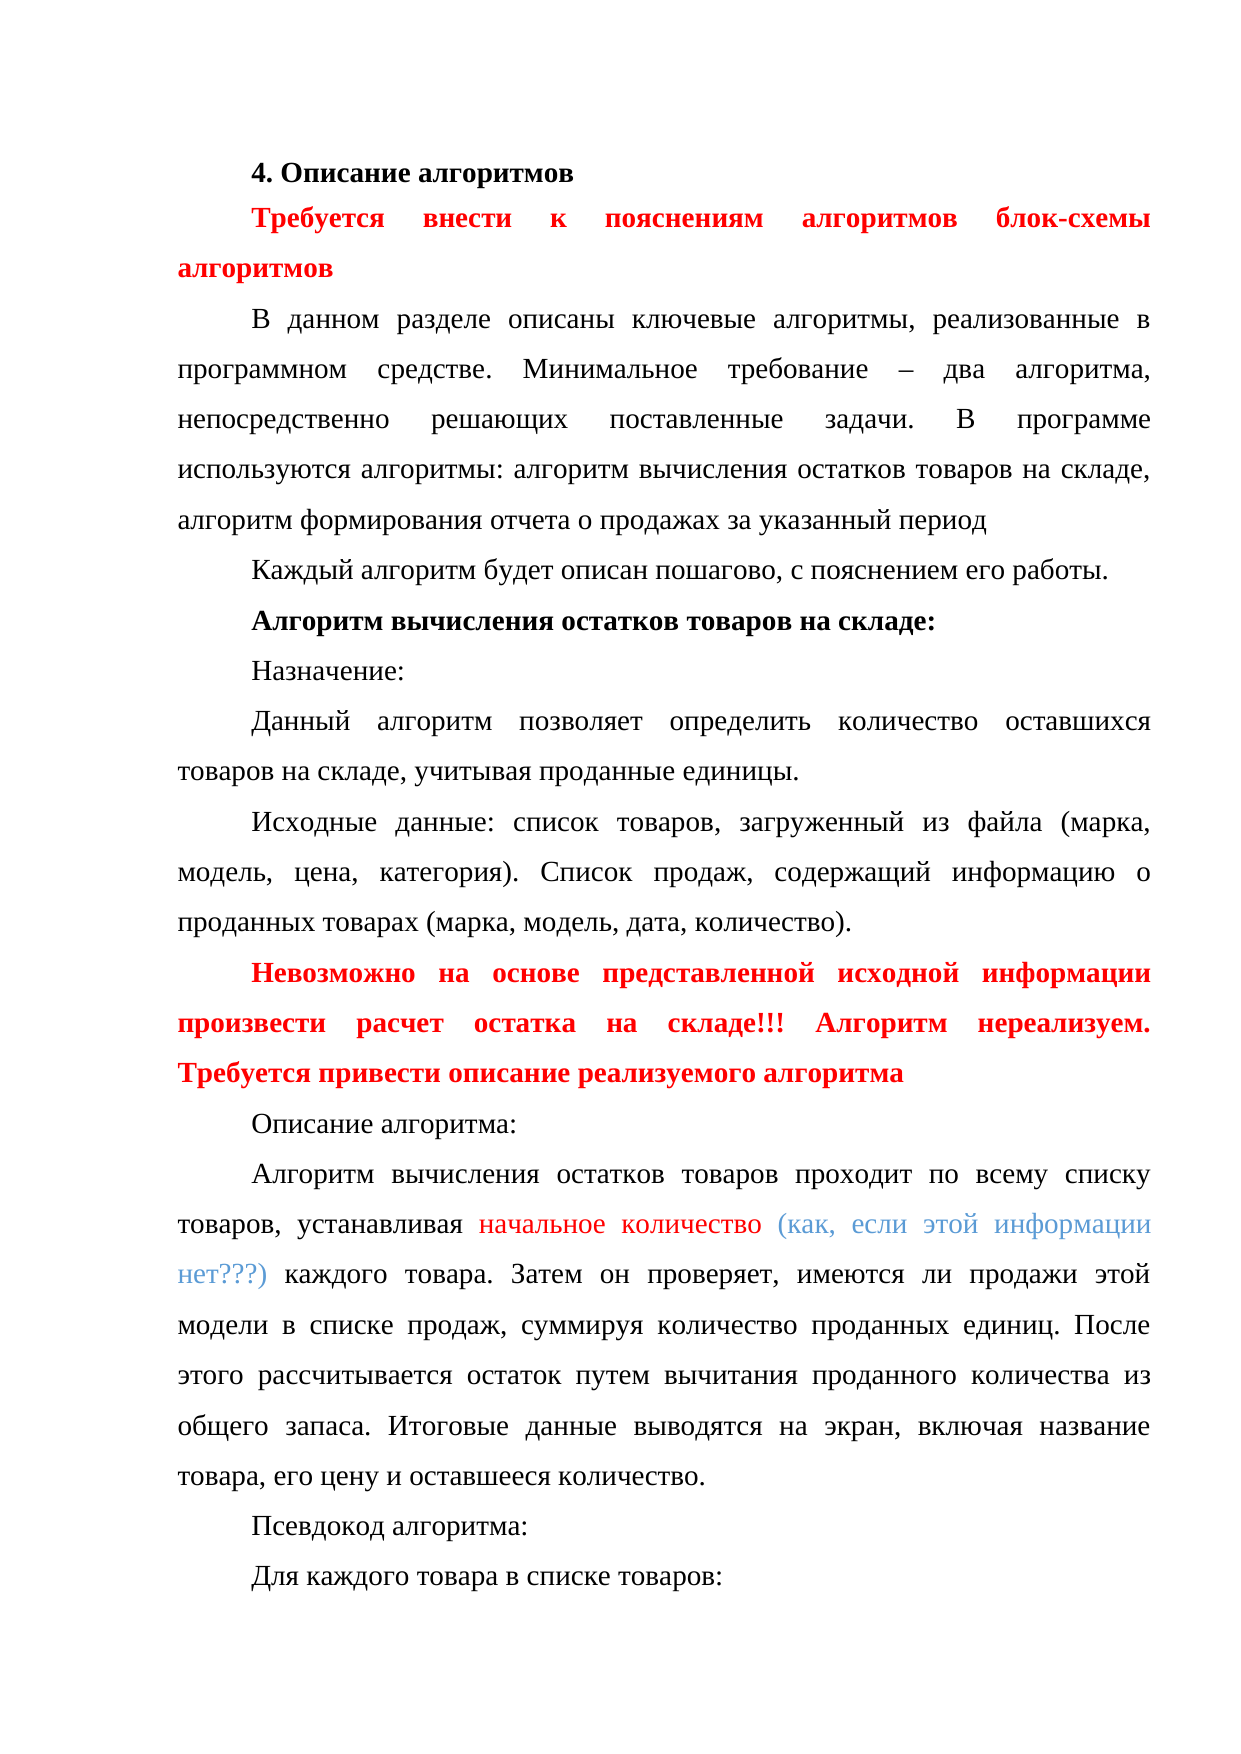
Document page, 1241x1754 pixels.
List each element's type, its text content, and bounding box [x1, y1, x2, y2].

text Требуется внести к пояснениям алгоритмов блок-схемы алгоритмов [177, 200, 1152, 284]
text В данном разделе описаны ключевые алгоритмы, реализованные в программном средстве. Минимальное требование – два алгоритма, непосредственно решающих поставленные задачи. В программе используются алгоритмы: алгоритм вычисления остатков товаров на складе, алгоритм формирования отчета о продажах за указанный период [177, 301, 1152, 536]
text Каждый алгоритм будет описан пошагово, с пояснением его работы. [177, 552, 1152, 586]
text Невозможно на основе представленной исходной информации произвести расчет остатка на складе!!! Алгоритм нереализуем. Требуется привести описание реализуемого алгоритма [177, 955, 1152, 1089]
text Назначение: [177, 653, 1152, 686]
subtitle 4. Описание алгоритмов [177, 156, 1152, 189]
text Для каждого товара в списке товаров: [177, 1558, 1152, 1592]
text Алгоритм вычисления остатков товаров на складе: [177, 603, 1152, 636]
text Исходные данные: список товаров, загруженный из файла (марка, модель, цена, категория). Список продаж, содержащий информацию о проданных товарах (марка, модель, дата, количество). [177, 804, 1152, 938]
text Описание алгоритма: [177, 1106, 1152, 1139]
text Данный алгоритм позволяет определить количество оставшихся товаров на складе, учитывая проданные единицы. [177, 703, 1152, 787]
text Псевдокод алгоритма: [177, 1508, 1152, 1542]
text Алгоритм вычисления остатков товаров проходит по всему списку товаров, устанавливая начальное количество (как, если этой информации нет???) каждого товара. Затем он проверяет, имеются ли продажи этой модели в списке продаж, суммируя количество проданных единиц. После этого рассчитывается остаток путем вычитания проданного количества из общего запаса. Итоговые данные выводятся на экран, включая название товара, его цену и оставшееся количество. [177, 1156, 1152, 1491]
